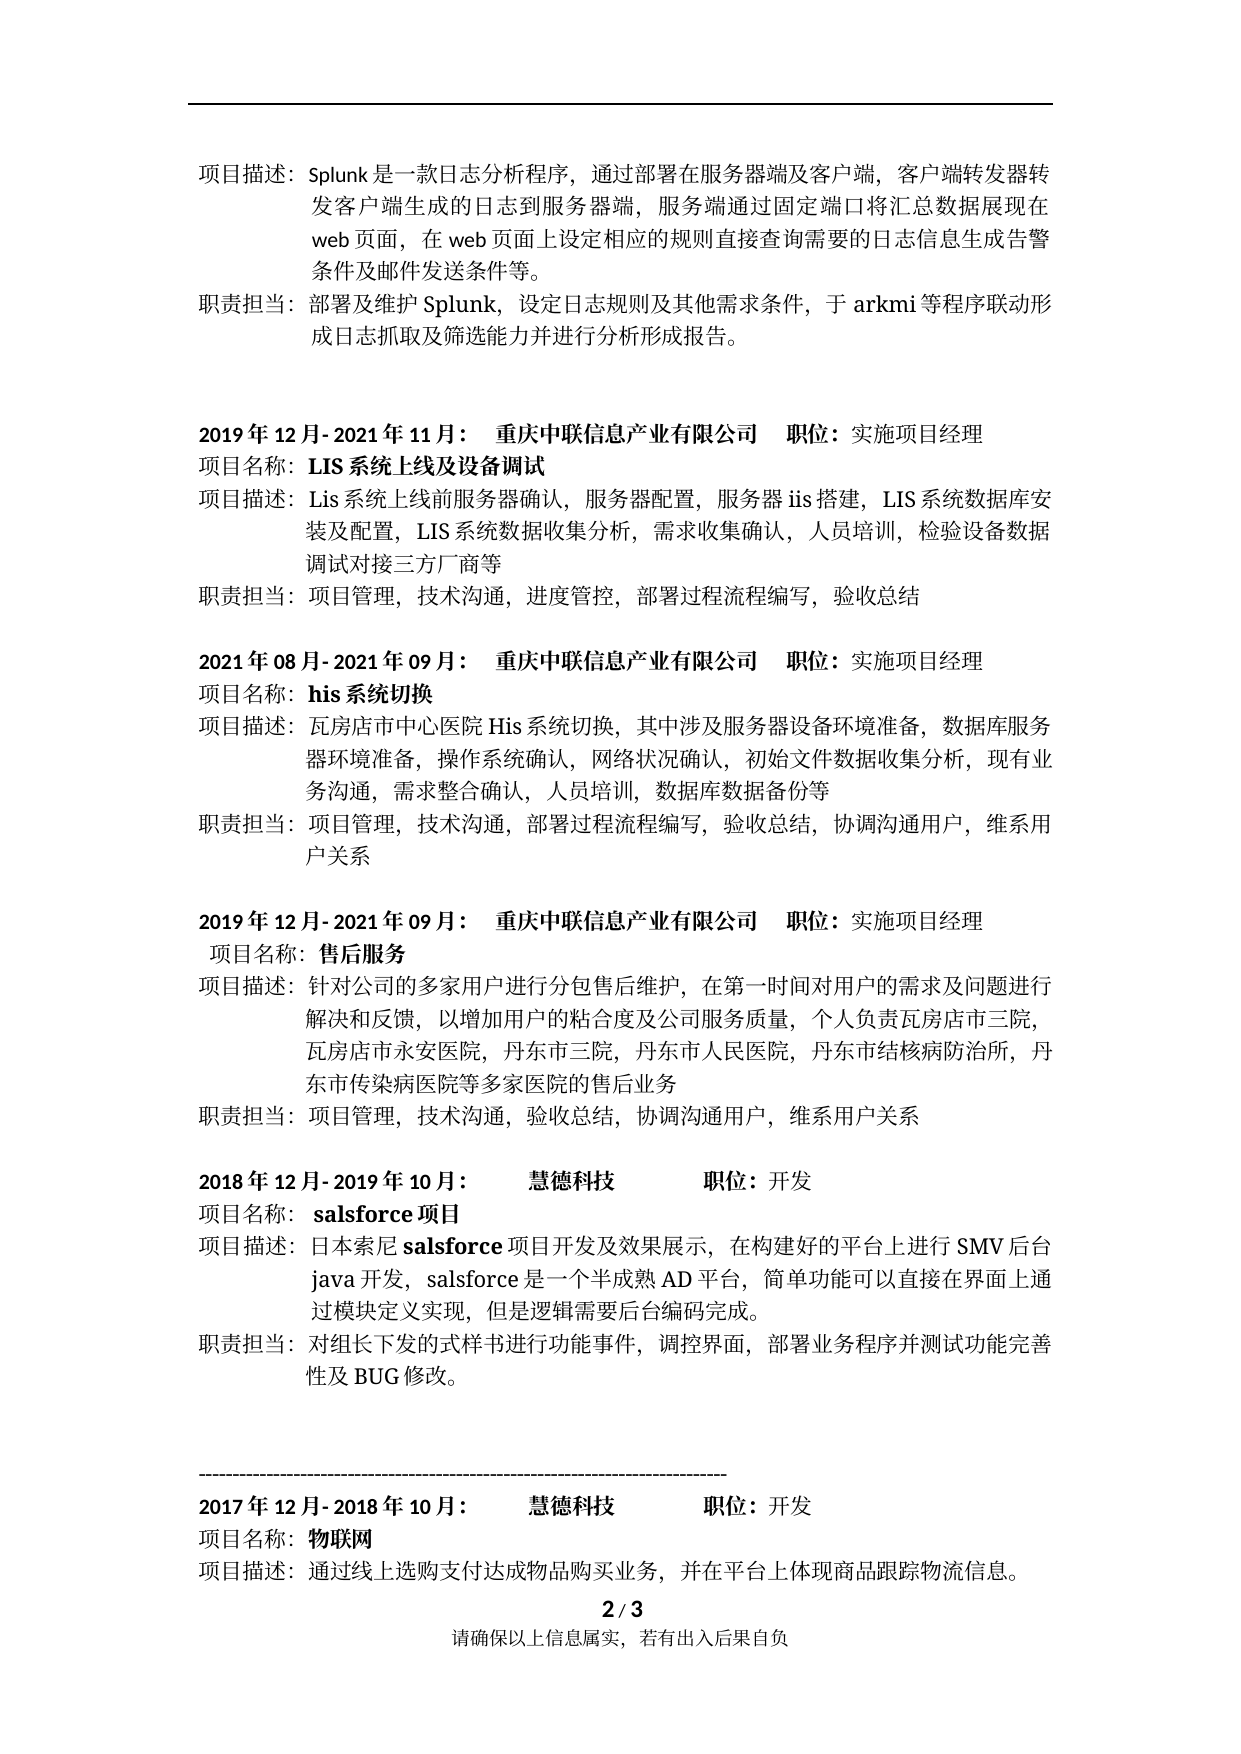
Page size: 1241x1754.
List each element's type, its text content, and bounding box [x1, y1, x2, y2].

text 2021年08月- 2021年09月： 重庆中联信息产业有限公司 职位：实施项目经理 [198, 644, 1053, 677]
text 职责担当：部署及维护Splunk，设定日志规则及其他需求条件，于arkmi等程序联动形成日志抓取及筛选能力并进行分析形成报告。 [198, 287, 1053, 352]
text 2019年12月- 2021年09月： 重庆中联信息产业有限公司 职位：实施项目经理 [198, 904, 1053, 937]
text 项目描述：Lis系统上线前服务器确认，服务器配置，服务器iis搭建，LIS系统数据库安装及配置，LIS系统数据收集分析，需求收集确认，人员培训，检验设备数据调试对接三方厂商等 [198, 482, 1053, 579]
text 项目描述：日本索尼salsforce项目开发及效果展示，在构建好的平台上进行SMV后台java开发，salsforce是一个半成熟AD平台，简单功能可以直接在界面上通过模块定义实现，但是逻辑需要后台编码完成。 [198, 1229, 1053, 1327]
text 项目名称：his系统切换 [198, 677, 1053, 709]
text 职责担当：项目管理，技术沟通，部署过程流程编写，验收总结，协调沟通用户，维系用户关系 [198, 807, 1053, 872]
text 项目名称：售后服务 [187, 937, 1053, 969]
text 2018年12月- 2019年10月： 慧德科技 职位：开发 [187, 1164, 1053, 1197]
text 职责担当：对组长下发的式样书进行功能事件，调控界面，部署业务程序并测试功能完善性及BUG修改。 [198, 1327, 1053, 1392]
text ------------------------------------------------------------------------------ [187, 1457, 1053, 1489]
text 2017年12月- 2018年10月： 慧德科技 职位：开发 [187, 1489, 1053, 1522]
text 项目描述：针对公司的多家用户进行分包售后维护，在第一时间对用户的需求及问题进行解决和反馈，以增加用户的粘合度及公司服务质量，个人负责瓦房店市三院，瓦房店市永安医院，丹东市三院，丹东市人民医院，丹东市结核病防治所，丹东市传染病医院等多家医院的售后业务 [198, 969, 1053, 1099]
text 项目名称：LIS系统上线及设备调试 [198, 449, 1053, 482]
text 职责担当：项目管理，技术沟通，验收总结，协调沟通用户，维系用户关系 [198, 1099, 1053, 1132]
text 项目描述：瓦房店市中心医院His系统切换，其中涉及服务器设备环境准备，数据库服务器环境准备，操作系统确认，网络状况确认，初始文件数据收集分析，现有业务沟通，需求整合确认，人员培训，数据库数据备份等 [198, 709, 1053, 807]
text 项目名称：物联网 [198, 1522, 1053, 1554]
text 项目名称： salsforce项目 [198, 1197, 1053, 1229]
text 项目描述：通过线上选购支付达成物品购买业务，并在平台上体现商品跟踪物流信息。 [198, 1554, 1053, 1587]
text 项目描述：Splunk是一款日志分析程序，通过部署在服务器端及客户端，客户端转发器转发客户端生成的日志到服务器端，服务端通过固定端口将汇总数据展现在web页面，在web页面上设定相应的规则直接查询需要的日志信息生成告警条件及邮件发送条件等。 [198, 157, 1053, 287]
text 2019年12月- 2021年11月： 重庆中联信息产业有限公司 职位：实施项目经理 [187, 417, 1053, 449]
text 职责担当：项目管理，技术沟通，进度管控，部署过程流程编写，验收总结 [198, 579, 1053, 612]
